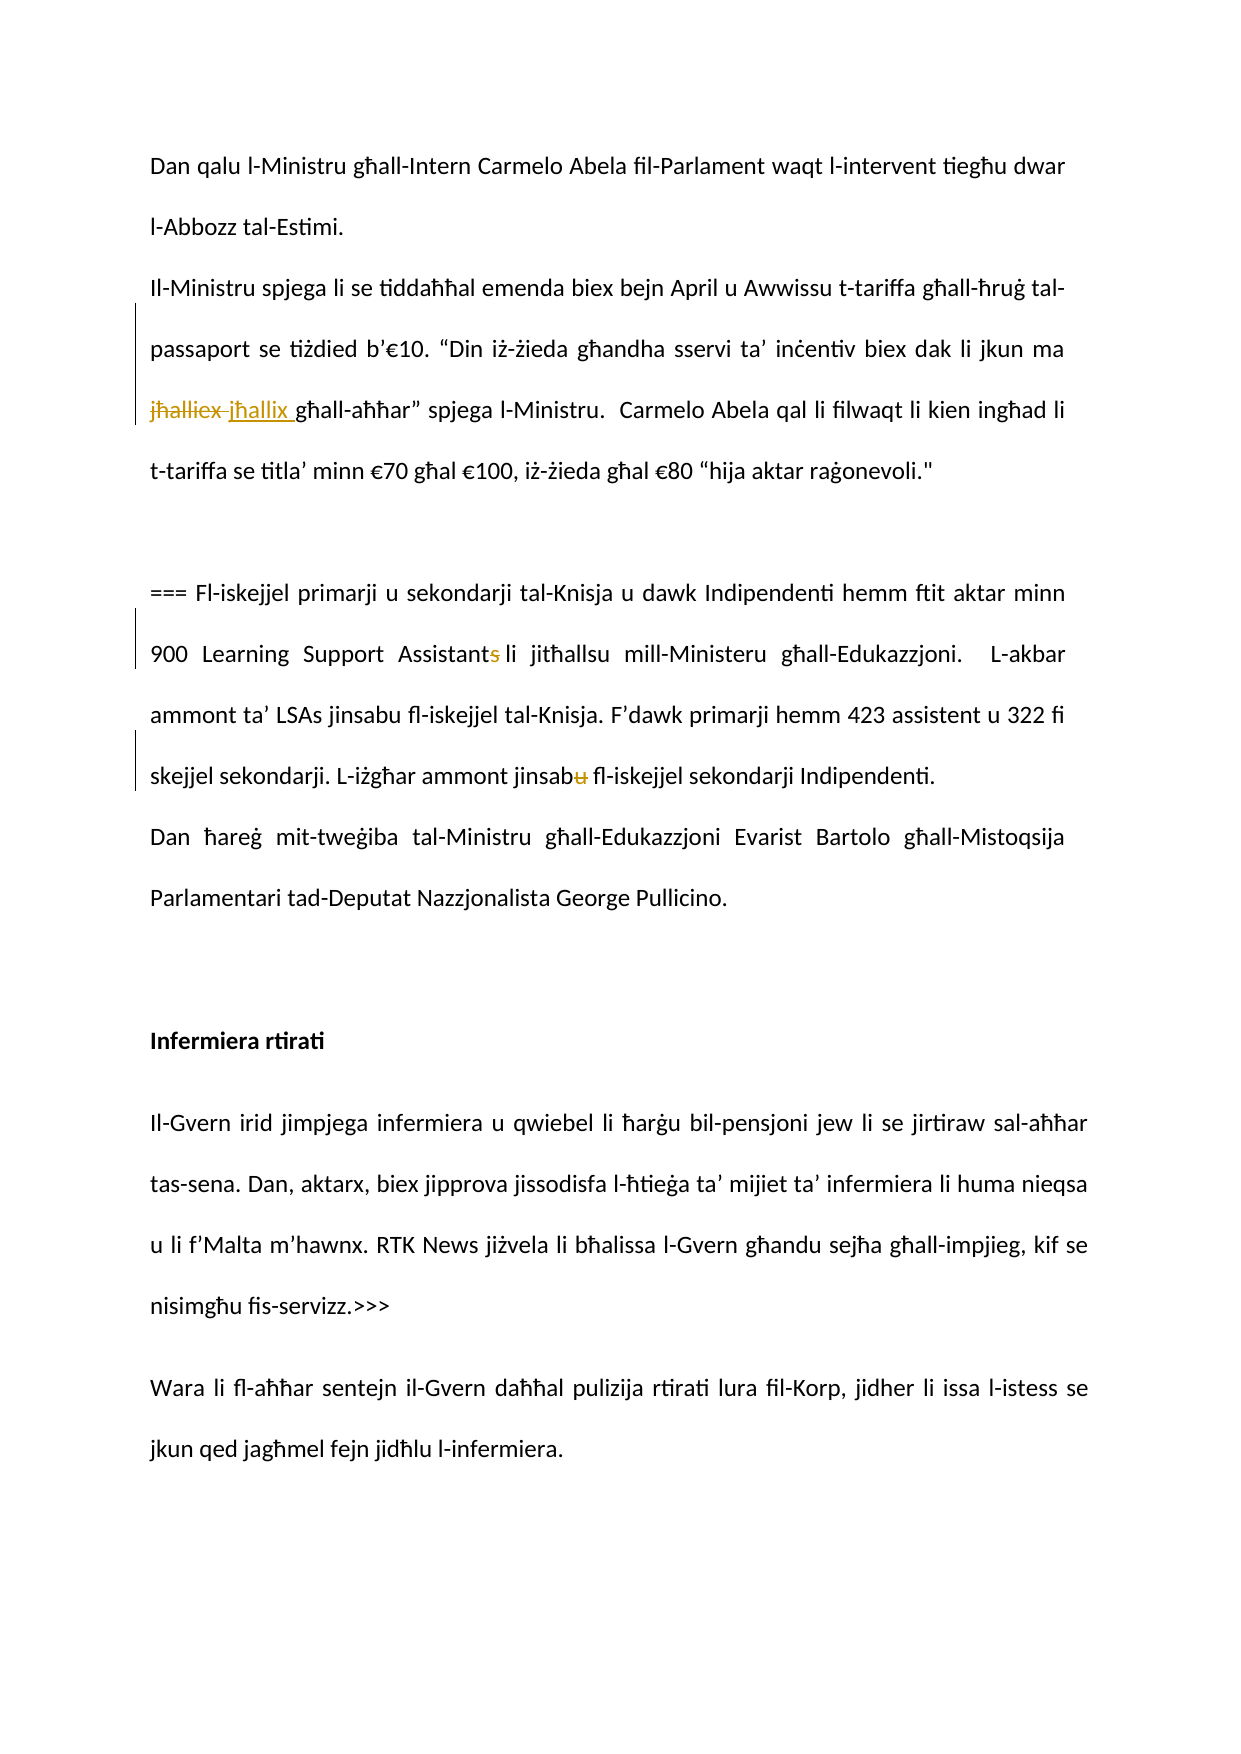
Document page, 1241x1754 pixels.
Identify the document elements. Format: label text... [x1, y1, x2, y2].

text Il-Ministru spjega li se tiddaħħal emenda biex bejn April u Awwissu t-tariffa għall-ħruġ tal-passaport se tiżdied b’€10. “Din iż-żieda għandha sservi ta’ inċentiv biex dak li jkun ma għall-aħħar” spjega l-Ministru. Carmelo Abela qal li filwaqt li kien ingħad li t-tariffa se titla’ minn €70 għal €100, iż-żieda għal €80 “hija aktar raġonevoli." [150, 272, 1067, 486]
text Infermiera rtirati [150, 1025, 1090, 1056]
text Il-Gvern irid jimpjega infermiera u qwiebel li ħarġu bil-pensjoni jew li se jirtiraw sal-aħħar tas-sena. Dan, aktarx, biex jipprova jissodisfa l-ħtieġa ta’ mijiet ta’ infermiera li huma nieqsa u li f’Malta m’hawnx. RTK News jiżvela li bħalissa l-Gvern għandu sejħa għall-impjieg, kif se nisimgħu fis-servizz.>>> [150, 1107, 1090, 1321]
text Dan qalu l-Ministru għall-Intern Carmelo Abela fil-Parlament waqt l-intervent tiegħu dwar l-Abbozz tal-Estimi. [150, 150, 1067, 242]
text Wara li fl-aħħar sentejn il-Gvern daħħal pulizija rtirati lura fil-Korp, jidher li issa l-istess se jkun qed jagħmel fejn jidħlu l-infermiera. [150, 1372, 1090, 1464]
text === Fl-iskejjel primarji u sekondarji tal-Knisja u dawk Indipendenti hemm ftit aktar minn 900 Learning Support Assistant li jitħallsu mill-Ministeru għall-Edukazzjoni. L-akbar ammont ta’ LSAs jinsabu fl-iskejjel tal-Knisja. F’dawk primarji hemm 423 assistent u 322 fi skejjel sekondarji. L-iżgħar ammont jinsab fl-iskejjel sekondarji Indipendenti. [150, 577, 1067, 791]
text Dan ħareġ mit-tweġiba tal-Ministru għall-Edukazzjoni Evarist Bartolo għall-Mistoqsija Parlamentari tad-Deputat Nazzjonalista George Pullicino. [150, 821, 1067, 913]
